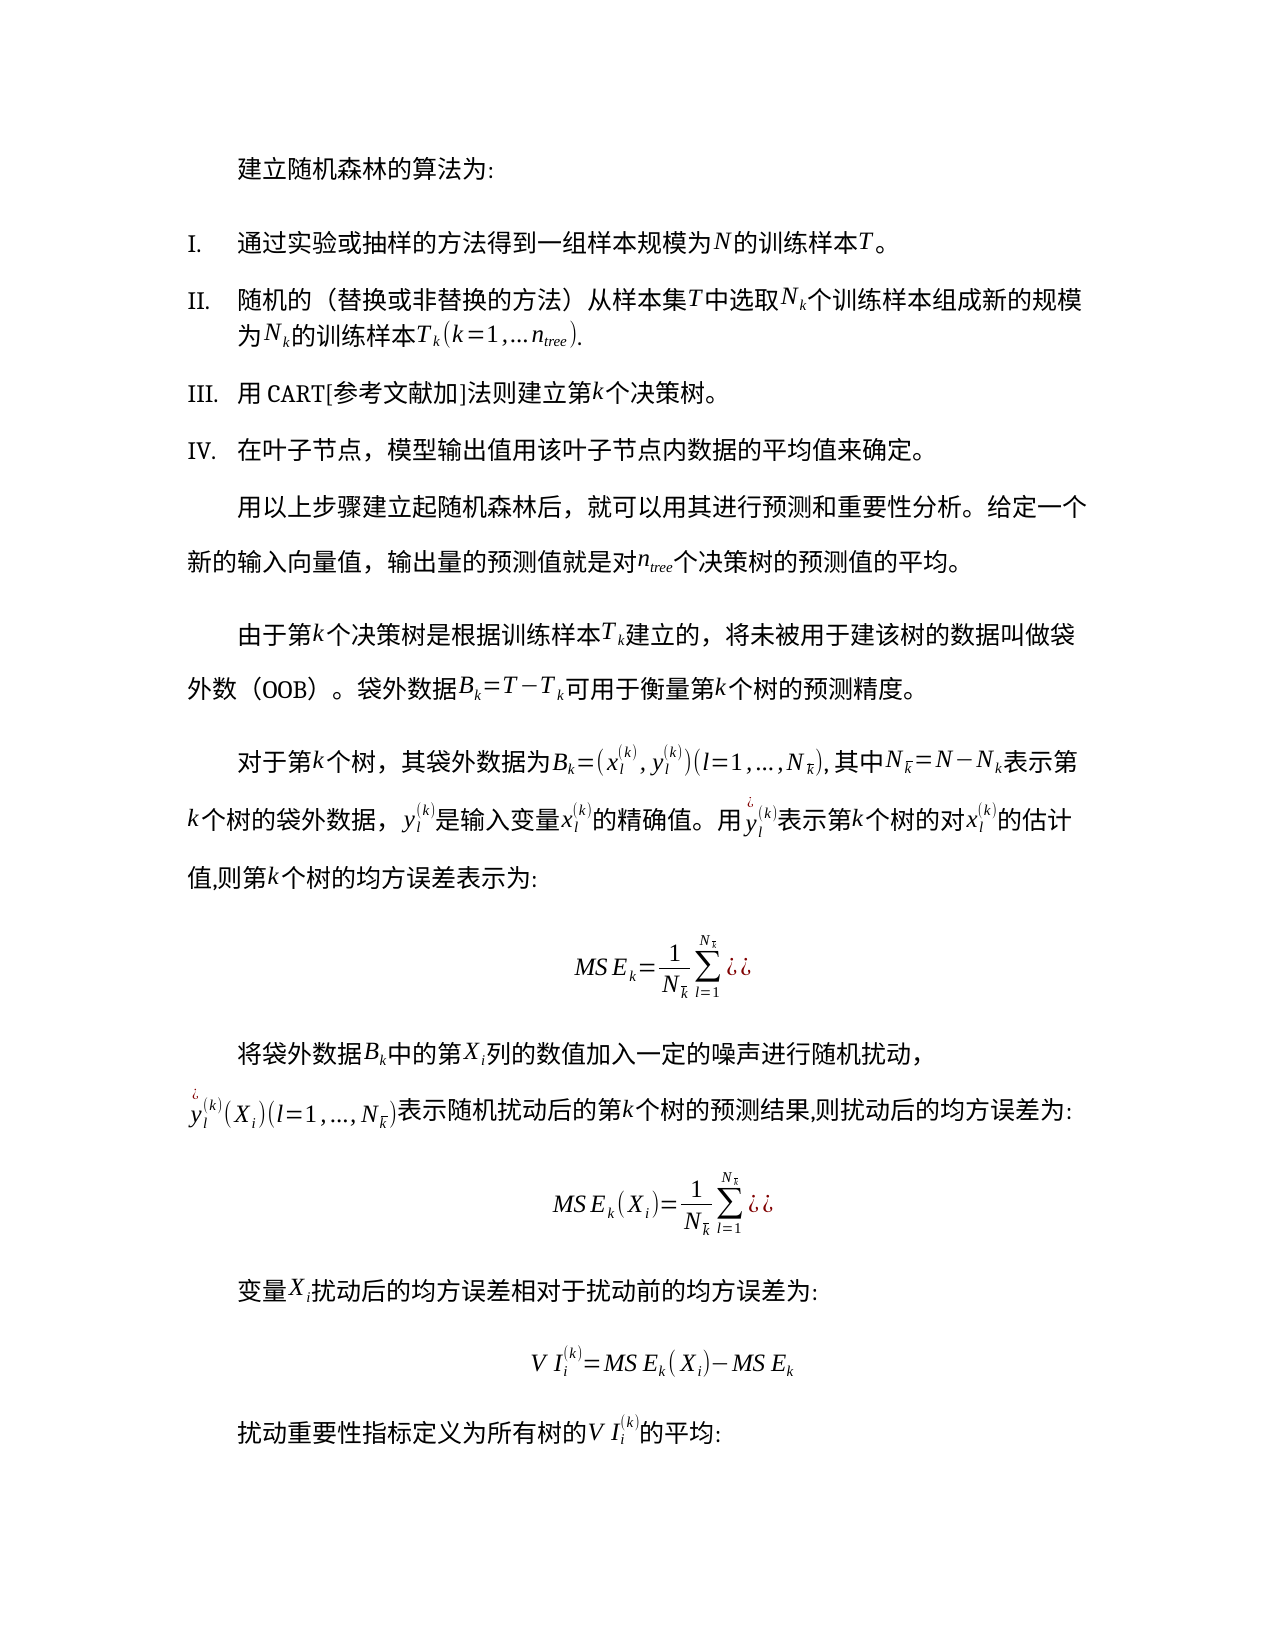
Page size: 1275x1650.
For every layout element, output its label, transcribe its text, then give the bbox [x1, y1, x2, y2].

text 用以上步骤建立起随机森林后，就可以用其进行预测和重要性分析。给定一个新的输入向量值，输出量的预测值就是对个决策树的预测值的平均。 [187, 488, 1087, 578]
text 变量扰动后的均方误差相对于扰动前的均方误差为: [187, 1272, 1087, 1308]
list 在叶子节点，模型输出值用该叶子节点内数据的平均值来确定。 [187, 431, 1087, 467]
text 由于第个决策树是根据训练样本建立的，将未被用于建该树的数据叫做袋外数（OOB）。袋外数据可用于衡量第个树的预测精度。 [187, 615, 1087, 706]
list 通过实验或抽样的方法得到一组样本规模为的训练样本。 [187, 223, 1087, 259]
list 用CART[参考文献加]法则建立第个决策树。 [187, 373, 1087, 410]
text 建立随机森林的算法为: [187, 150, 1087, 186]
text 对于第个树，其袋外数据为, 其中表示第个树的袋外数据，是输入变量的精确值。用表示第个树的对的估计值,则第个树的均方误差表示为: [187, 743, 1087, 894]
list 随机的（替换或非替换的方法）从样本集中选取个训练样本组成新的规模为的训练样本. [187, 280, 1087, 353]
text 将袋外数据中的第列的数值加入一定的噪声进行随机扰动，表示随机扰动后的第个树的预测结果,则扰动后的均方误差为: [187, 1035, 1087, 1131]
text 扰动重要性指标定义为所有树的的平均: [187, 1413, 1087, 1449]
